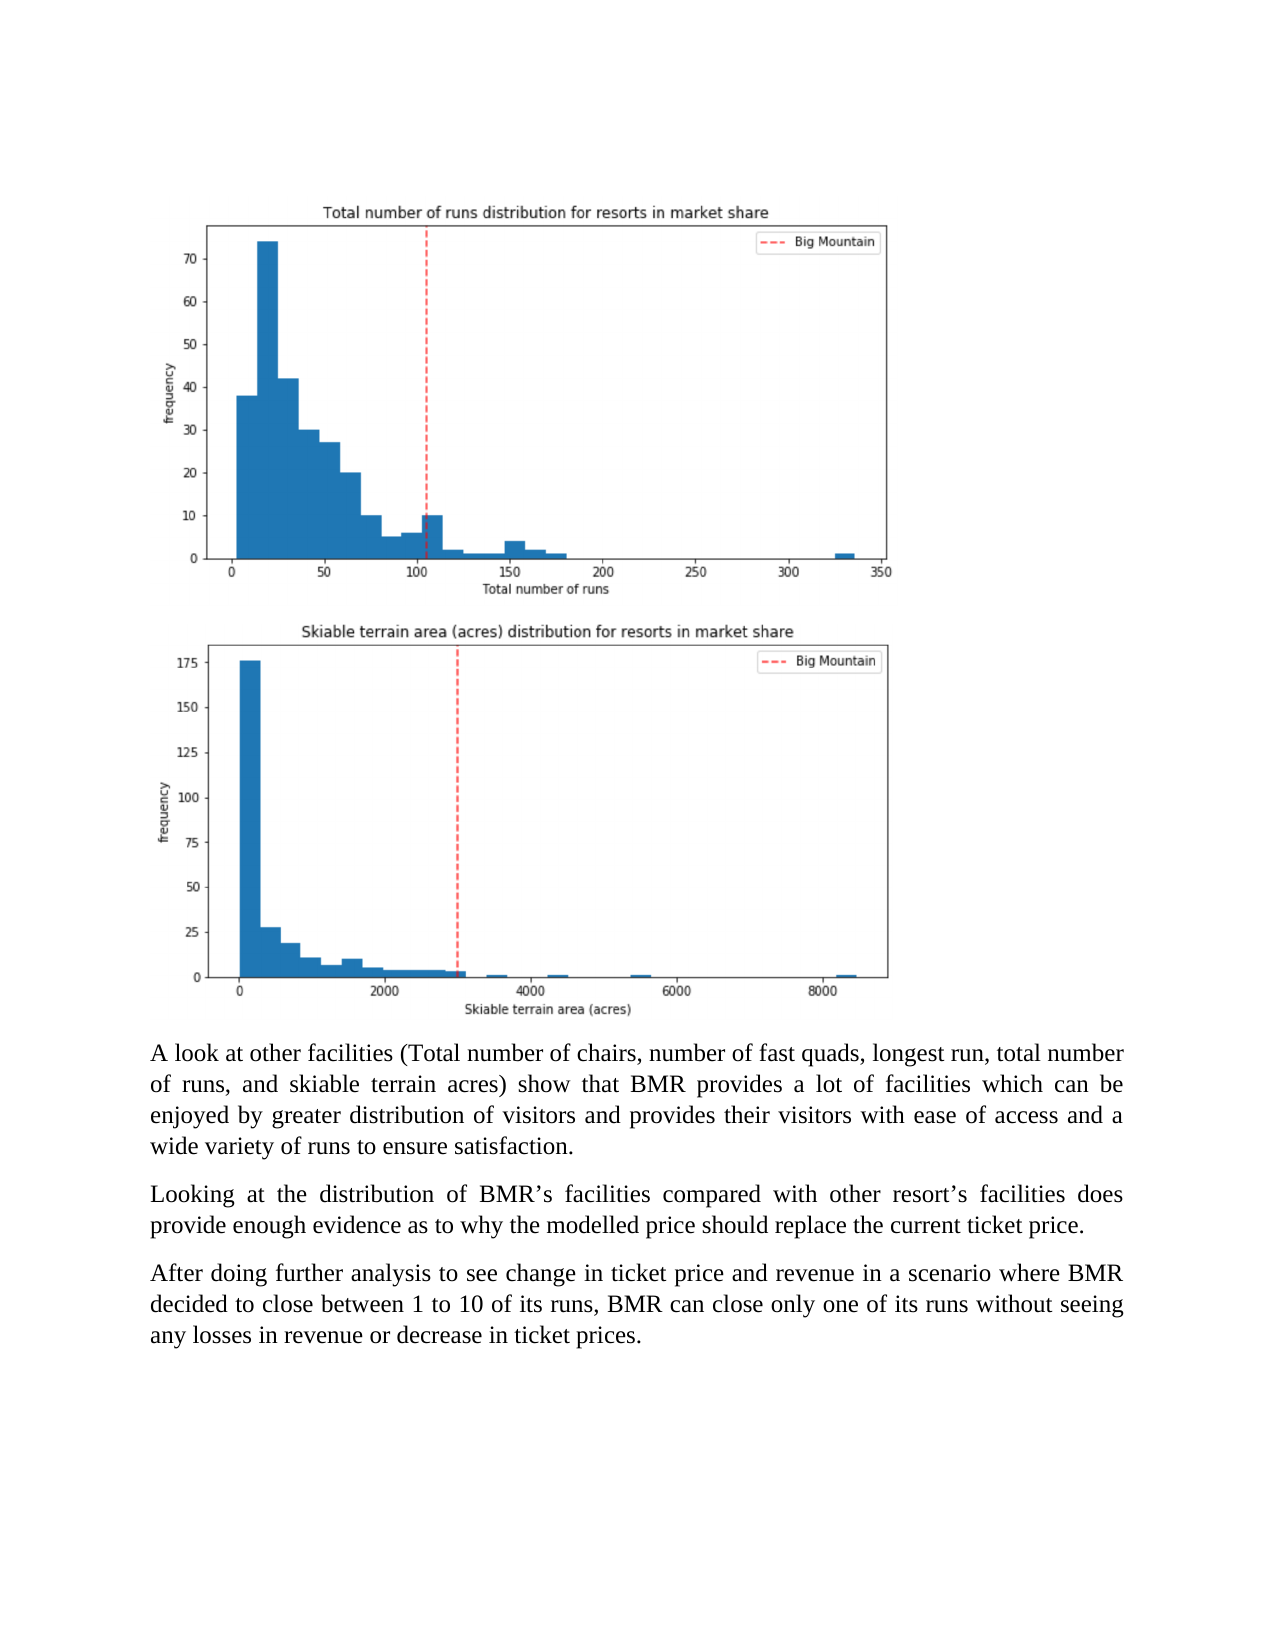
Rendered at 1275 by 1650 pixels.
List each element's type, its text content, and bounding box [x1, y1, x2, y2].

text After doing further analysis to see change in ticket price and revenue in a scenario where BMR decided to close between 1 to 10 of its runs, BMR can close only one of its runs without seeing any losses in revenue or decrease in ticket prices. [150, 1258, 1125, 1348]
text A look at other facilities (Total number of chairs, number of fast quads, longest run, total number of runs, and skiable terrain acres) show that BMR provides a lot of facilities which can be enjoyed by greater distribution of visitors and provides their visitors with ease of access and a wide variety of runs to ensure satisfaction. [150, 1038, 1125, 1160]
picture [150, 196, 898, 606]
picture [150, 624, 893, 1020]
text Looking at the distribution of BMR’s facilities compared with other resort’s facilities does provide enough evidence as to why the modelled price should replace the current ticket price. [150, 1179, 1125, 1239]
